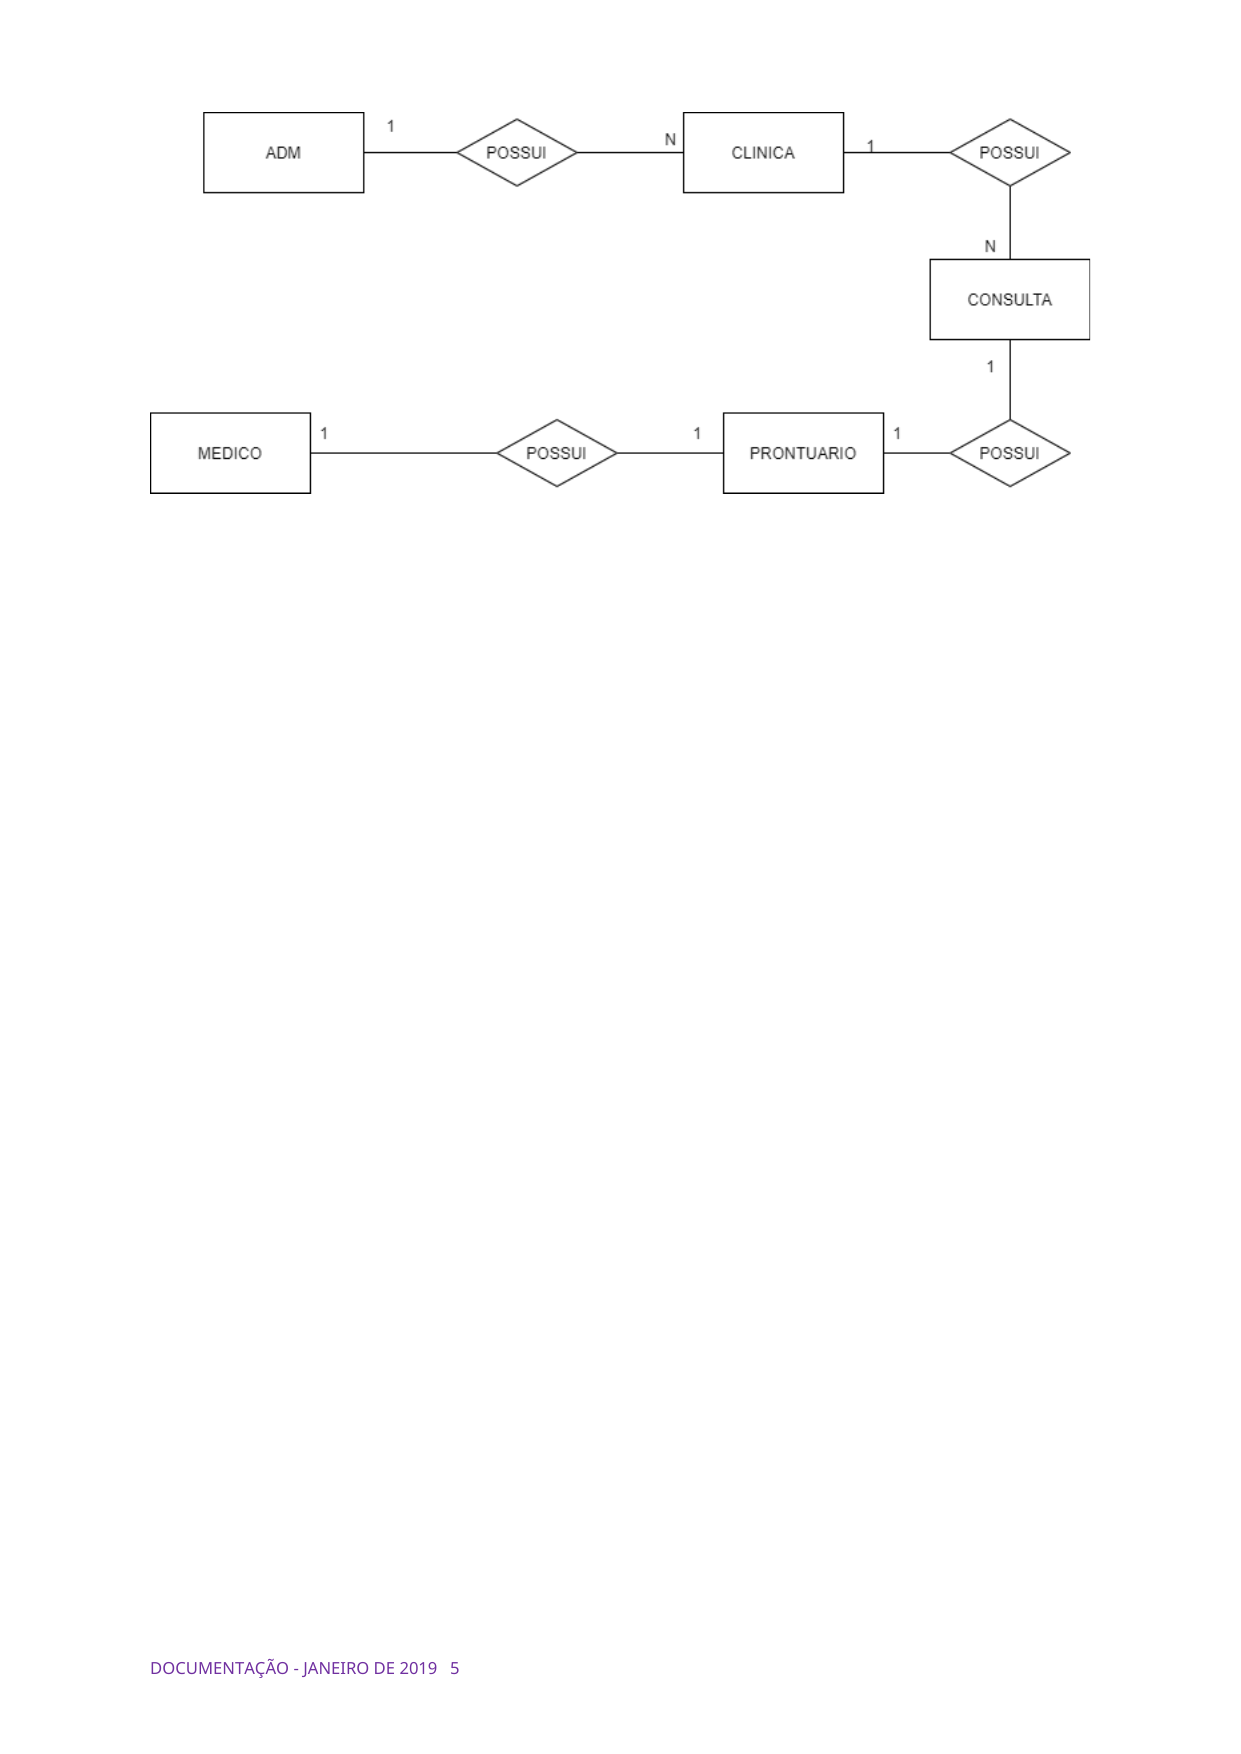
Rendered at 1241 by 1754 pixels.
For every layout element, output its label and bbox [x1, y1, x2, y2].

picture [150, 112, 1091, 494]
